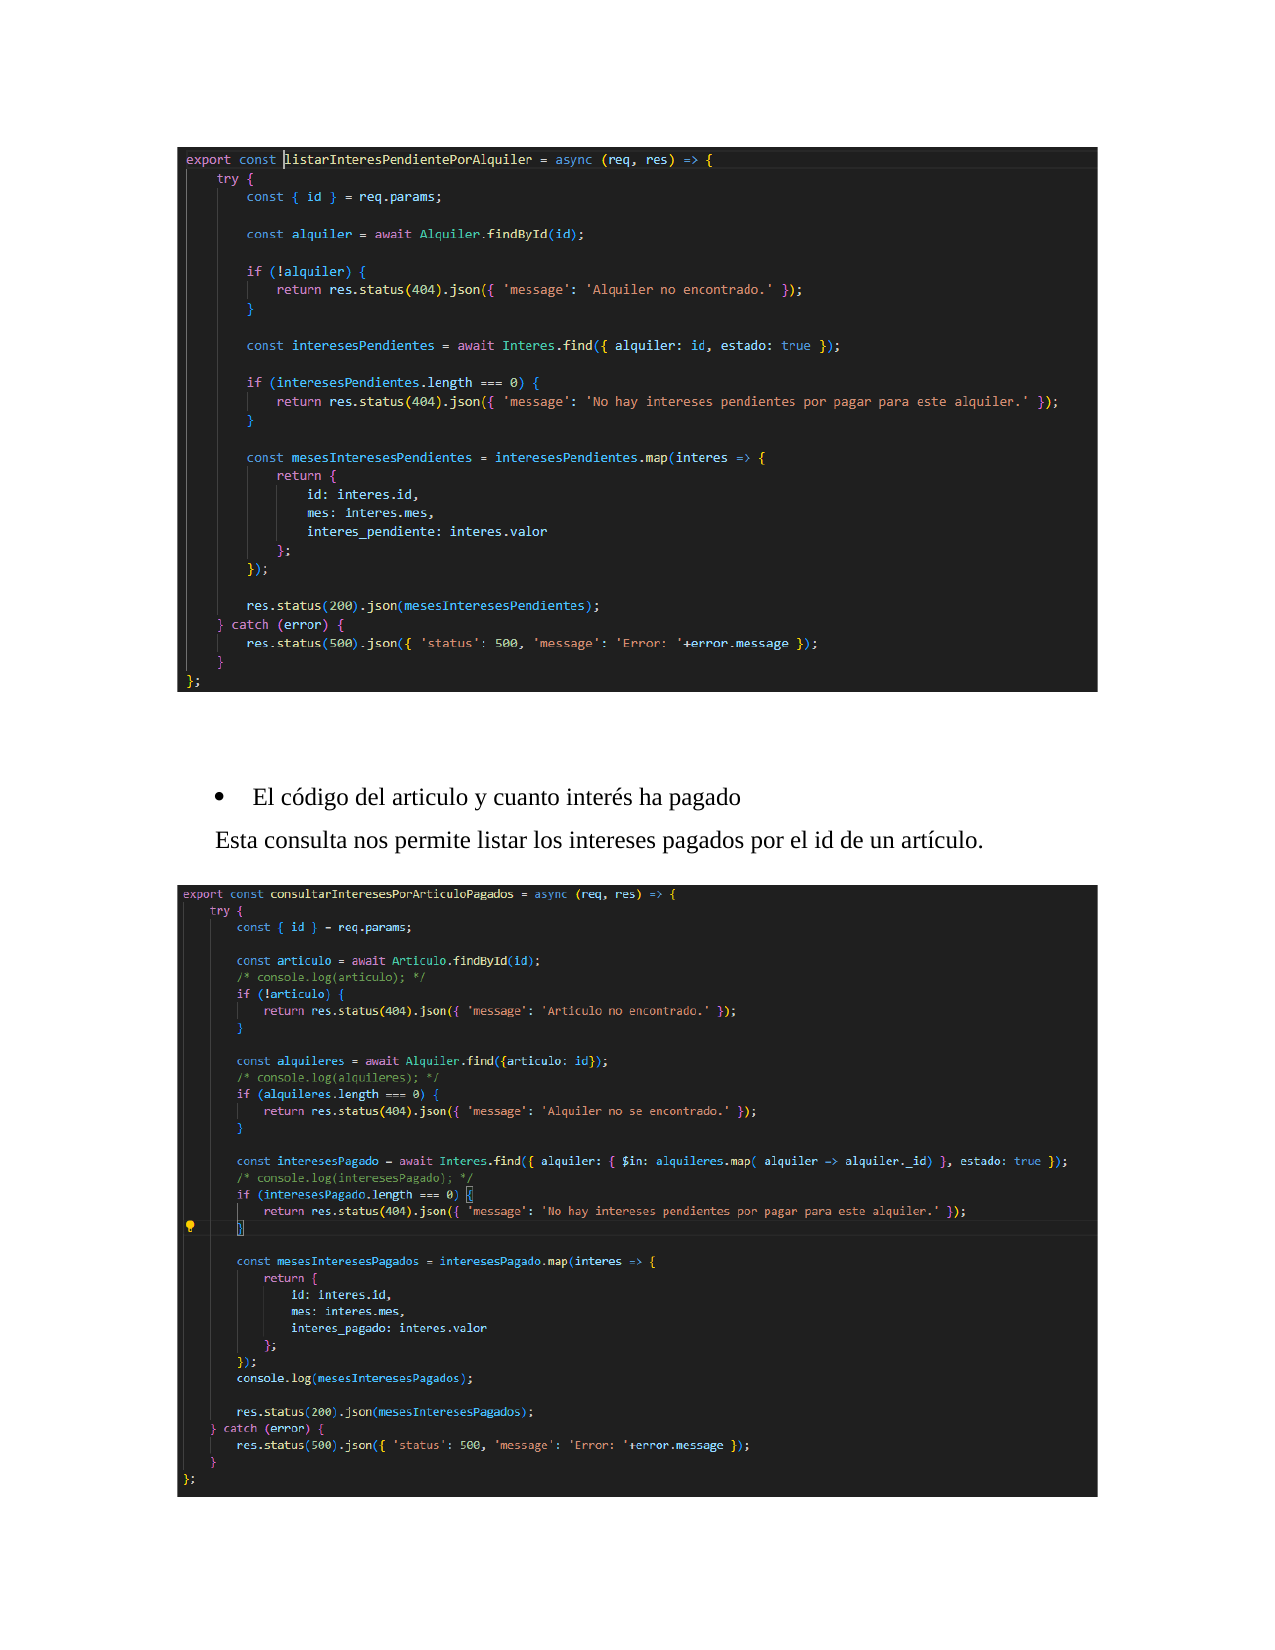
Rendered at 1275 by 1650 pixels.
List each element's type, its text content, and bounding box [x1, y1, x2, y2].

text Esta consulta nos permite listar los intereses pagados por el id de un artículo. [177, 826, 1098, 854]
picture [177, 885, 1098, 1497]
list El código del articulo y cuanto interés ha pagado [215, 782, 1098, 811]
picture [177, 147, 1098, 692]
